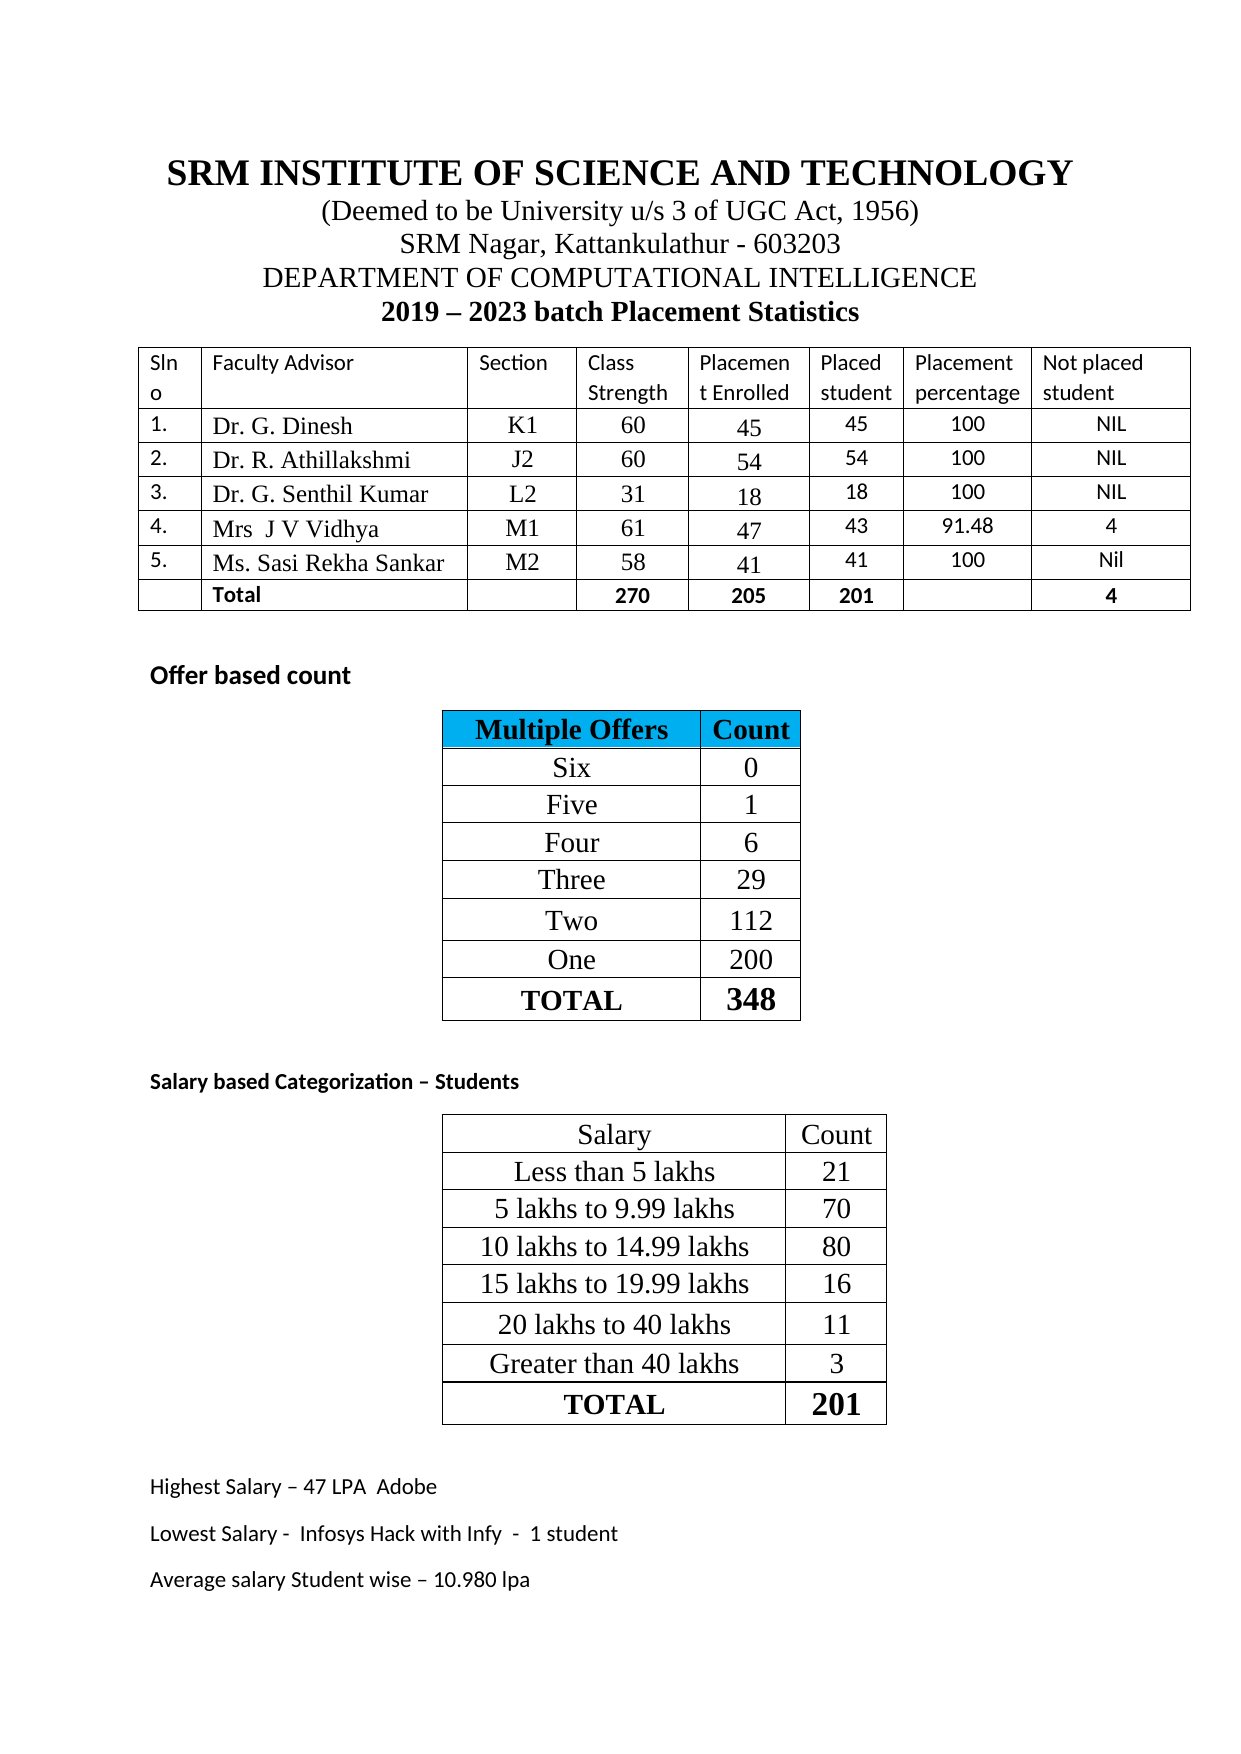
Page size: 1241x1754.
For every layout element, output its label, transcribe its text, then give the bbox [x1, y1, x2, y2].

table_cell 205 [689, 580, 809, 610]
table_cell 41 [810, 546, 903, 579]
table_cell [139, 580, 201, 610]
table_cell [139, 409, 201, 442]
table_cell M1 [468, 511, 576, 544]
table_cell 41 [689, 546, 809, 579]
table_cell M2 [468, 546, 576, 579]
table_cell 100 [904, 409, 1031, 442]
table_cell 80 [786, 1228, 886, 1264]
table_cell Dr. G. Dinesh [202, 409, 467, 442]
table_cell [139, 477, 201, 510]
table_cell 4 [1032, 511, 1190, 544]
table_cell [904, 580, 1031, 610]
table_cell 61 [577, 511, 688, 544]
table_cell 43 [810, 511, 903, 544]
table_cell Six [443, 749, 700, 785]
table_cell 348 [701, 978, 800, 1019]
text (Deemed to be University u/s 3 of UGC Act, 1956) [150, 193, 1090, 227]
table_cell 270 [577, 580, 688, 610]
table_header Faculty Advisor [202, 348, 467, 408]
table_cell L2 [468, 477, 576, 510]
text 2019 – 2023 batch Placement Statistics [150, 294, 1090, 327]
text Lowest Salary - Infosys Hack with Infy - 1 student [150, 1519, 1090, 1547]
table_cell Four [443, 823, 700, 860]
table_cell 31 [577, 477, 688, 510]
table_cell 10 lakhs to 14.99 lakhs [443, 1228, 785, 1264]
table_header Section [468, 348, 576, 408]
table_cell 18 [689, 477, 809, 510]
table_cell 6 [701, 823, 800, 860]
table_cell K1 [468, 409, 576, 442]
table_cell 3 [786, 1345, 886, 1381]
table_cell 201 [786, 1383, 886, 1424]
table_header Placement percentage [904, 348, 1031, 408]
table_cell Ms. Sasi Rekha Sankar [202, 546, 467, 579]
table_cell 200 [701, 941, 800, 977]
table_cell Nil [1032, 546, 1190, 579]
table_cell 20 lakhs to 40 lakhs [443, 1303, 785, 1344]
table_cell NIL [1032, 477, 1190, 510]
table_cell 16 [786, 1265, 886, 1302]
table_cell Three [443, 861, 700, 897]
table_cell Dr. G. Senthil Kumar [202, 477, 467, 510]
table_cell NIL [1032, 443, 1190, 476]
text Offer based count [150, 658, 1090, 691]
table_cell 11 [786, 1303, 886, 1344]
table_cell Less than 5 lakhs [443, 1153, 785, 1189]
table_header Multiple Offers [443, 711, 700, 747]
table_cell TOTAL [443, 1383, 785, 1424]
table_cell 91.48 [904, 511, 1031, 544]
table_cell 58 [577, 546, 688, 579]
table_cell 112 [701, 899, 800, 940]
table_cell [139, 511, 201, 544]
table_cell 45 [689, 409, 809, 442]
table_cell 5 lakhs to 9.99 lakhs [443, 1190, 785, 1227]
table_cell [468, 580, 576, 610]
table_cell 21 [786, 1153, 886, 1189]
table_cell 0 [701, 749, 800, 785]
table_cell 100 [904, 443, 1031, 476]
table_header Not placed student [1032, 348, 1190, 408]
table_cell 29 [701, 861, 800, 897]
table_cell Dr. R. Athillakshmi [202, 443, 467, 476]
table_cell 15 lakhs to 19.99 lakhs [443, 1265, 785, 1302]
table_cell Two [443, 899, 700, 940]
table_cell 54 [689, 443, 809, 476]
table_cell 45 [810, 409, 903, 442]
table_cell 100 [904, 546, 1031, 579]
table_cell 4 [1032, 580, 1190, 610]
table_cell One [443, 941, 700, 977]
table_cell 54 [810, 443, 903, 476]
table_cell Five [443, 786, 700, 822]
table_cell J2 [468, 443, 576, 476]
text Salary based Categorization – Students [150, 1067, 1090, 1096]
table_header Slno [139, 348, 201, 408]
table_cell TOTAL [443, 978, 700, 1019]
text DEPARTMENT OF COMPUTATIONAL INTELLIGENCE [150, 260, 1090, 294]
table_cell 18 [810, 477, 903, 510]
table_header Count [786, 1115, 886, 1152]
table_cell 60 [577, 443, 688, 476]
table_header Placement Enrolled [689, 348, 809, 408]
table_header Placed student [810, 348, 903, 408]
table_cell 47 [689, 511, 809, 544]
table_cell 100 [904, 477, 1031, 510]
table_cell 60 [577, 409, 688, 442]
table_header Salary [443, 1115, 785, 1152]
table_header Class Strength [577, 348, 688, 408]
text SRM INSTITUTE OF SCIENCE AND TECHNOLOGY [150, 150, 1090, 193]
table_cell 70 [786, 1190, 886, 1227]
table_cell 1 [701, 786, 800, 822]
table_cell 201 [810, 580, 903, 610]
text Highest Salary – 47 LPA Adobe [150, 1472, 1090, 1500]
table_header Count [701, 711, 800, 747]
table_cell Total [202, 580, 467, 610]
table_cell [139, 546, 201, 579]
table_cell [139, 443, 201, 476]
text SRM Nagar, Kattankulathur - 603203 [150, 227, 1090, 260]
text Average salary Student wise – 10.980 lpa [150, 1566, 1090, 1593]
table_cell Mrs J V Vidhya [202, 511, 467, 544]
table_cell NIL [1032, 409, 1190, 442]
table_cell Greater than 40 lakhs [443, 1345, 785, 1381]
